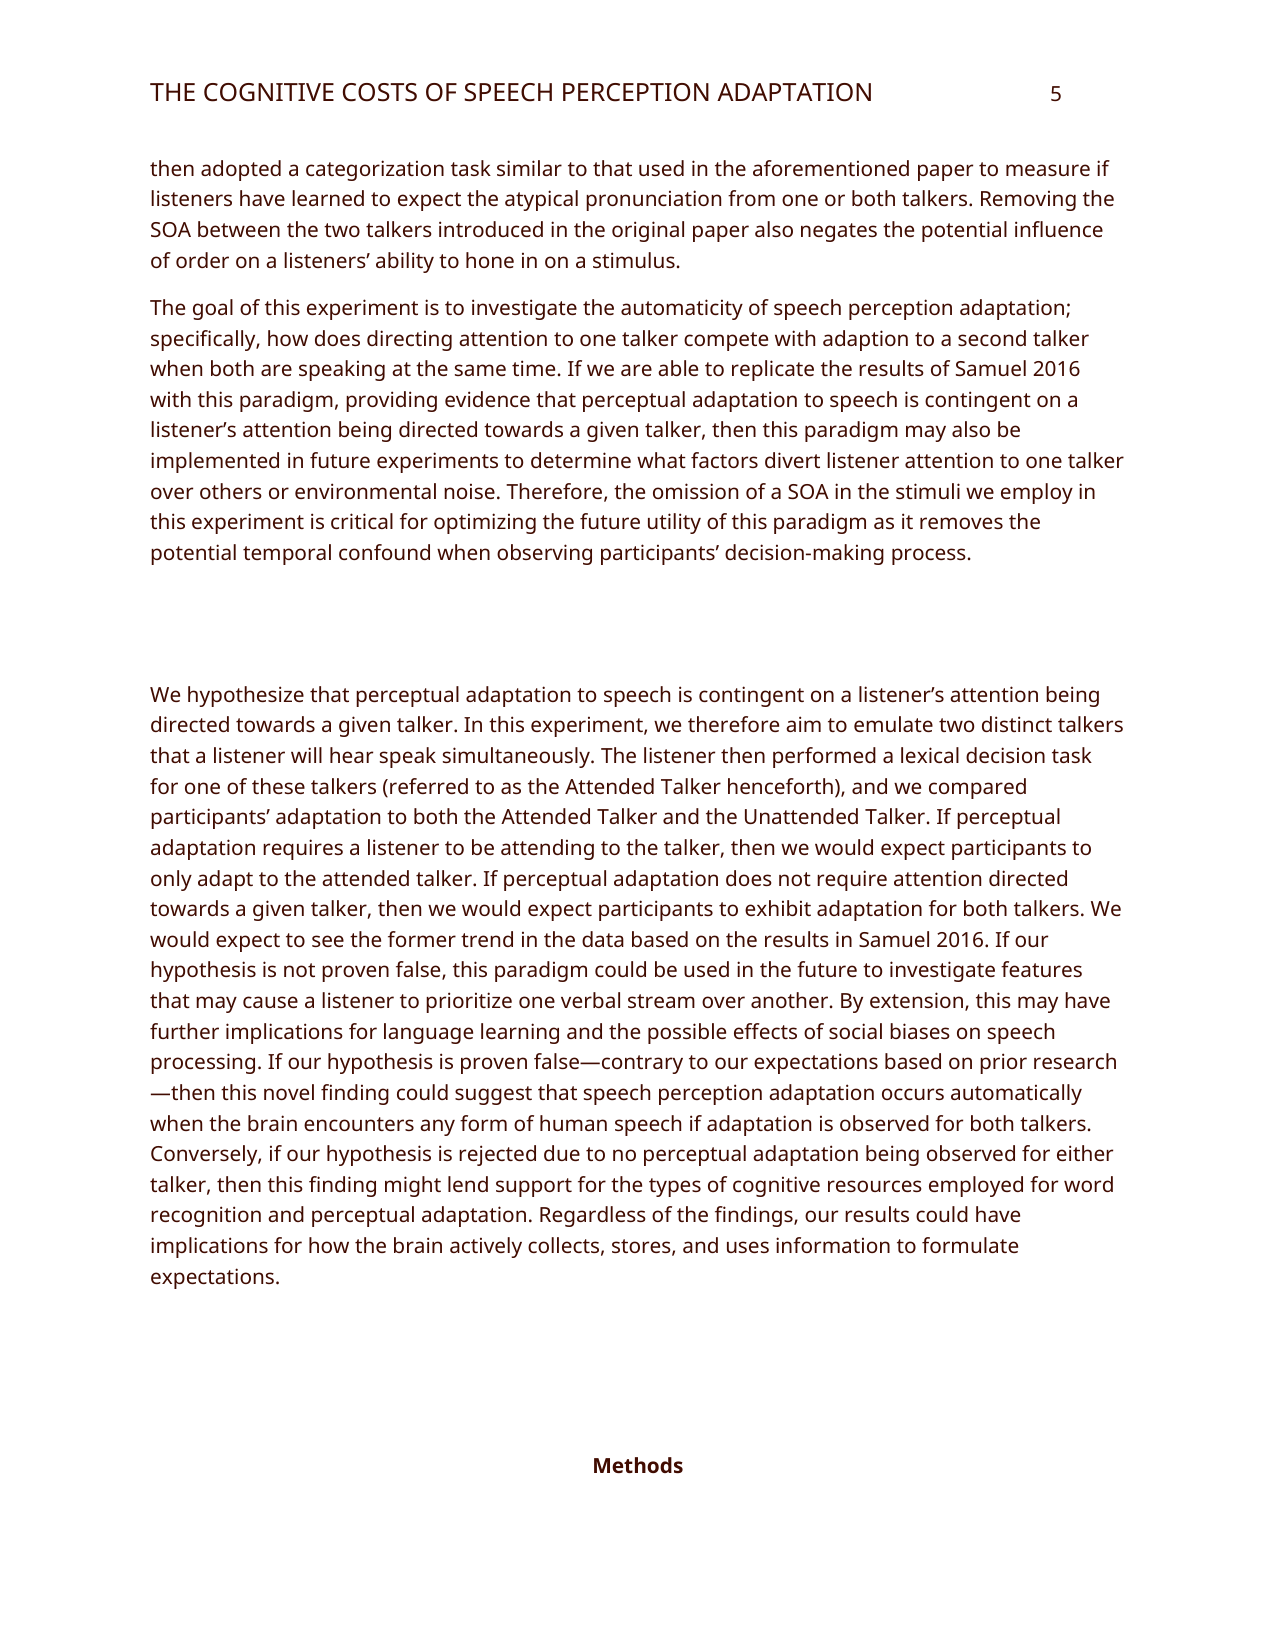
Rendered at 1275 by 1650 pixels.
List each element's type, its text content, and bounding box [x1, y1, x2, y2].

text Methods [150, 1451, 1125, 1479]
text The goal of this experiment is to investigate the automaticity of speech perception adaptation; specifically, how does directing attention to one talker compete with adaption to a second talker when both are speaking at the same time. If we are able to replicate the results of Samuel 2016 with this paradigm, providing evidence that perceptual adaptation to speech is contingent on a listener’s attention being directed towards a given talker, then this paradigm may also be implemented in future experiments to determine what factors divert listener attention to one talker over others or environmental noise. Therefore, the omission of a SOA in the stimuli we employ in this experiment is critical for optimizing the future utility of this paradigm as it removes the potential temporal confound when observing participants’ decision-making process. [150, 293, 1125, 567]
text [150, 154, 1125, 274]
text We hypothesize that perceptual adaptation to speech is contingent on a listener’s attention being directed towards a given talker. In this experiment, we therefore aim to emulate two distinct talkers that a listener will hear speak simultaneously. The listener then performed a lexical decision task for one of these talkers (referred to as the Attended Talker henceforth), and we compared participants’ adaptation to both the Attended Talker and the Unattended Talker. If perceptual adaptation requires a listener to be attending to the talker, then we would expect participants to only adapt to the attended talker. If perceptual adaptation does not require attention directed towards a given talker, then we would expect participants to exhibit adaptation for both talkers. We would expect to see the former trend in the data based on the results in Samuel 2016. If our hypothesis is not proven false, this paradigm could be used in the future to investigate features that may cause a listener to prioritize one verbal stream over another. By extension, this may have further implications for language learning and the possible effects of social biases on speech processing. If our hypothesis is proven false—contrary to our expectations based on prior research—then this novel finding could suggest that speech perception adaptation occurs automatically when the brain encounters any form of human speech if adaptation is observed for both talkers. Conversely, if our hypothesis is rejected due to no perceptual adaptation being observed for either talker, then this finding might lend support for the types of cognitive resources employed for word recognition and perceptual adaptation. Regardless of the findings, our results could have implications for how the brain actively collects, stores, and uses information to formulate expectations. [150, 680, 1125, 1290]
